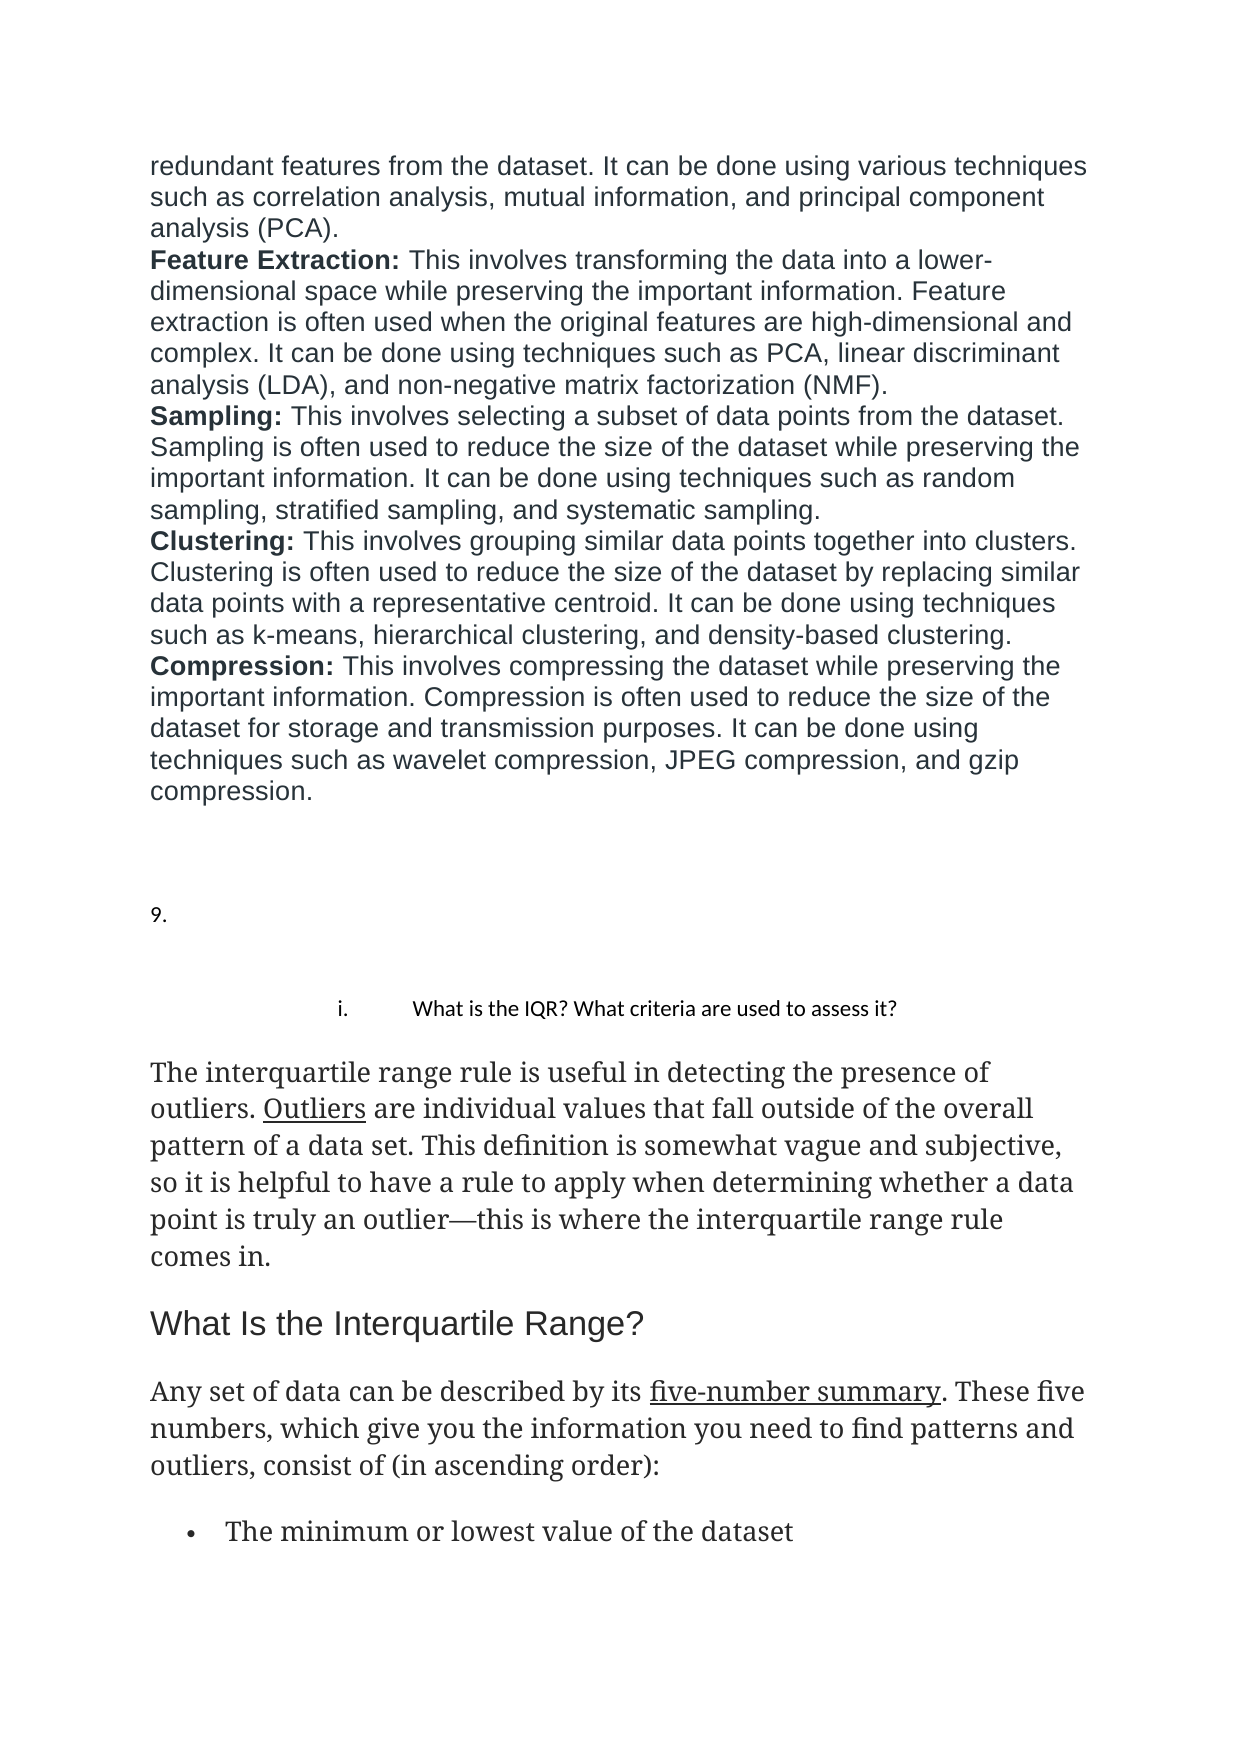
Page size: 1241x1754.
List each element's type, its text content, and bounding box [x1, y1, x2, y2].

text What Is the Interquartile Range? [150, 1303, 1090, 1343]
text Clustering: This involves grouping similar data points together into clusters. Clustering is often used to reduce the size of the dataset by replacing similar data points with a representative centroid. It can be done using techniques such as k-means, hierarchical clustering, and density-based clustering. [150, 525, 1090, 650]
list The minimum or lowest value of the dataset [187, 1512, 1090, 1549]
text Any set of data can be described by its five-number summary. These five numbers, which give you the information you need to find patterns and outliers, consist of (in ascending order): [150, 1372, 1090, 1483]
text 9. [150, 900, 1090, 928]
text The interquartile range rule is useful in detecting the presence of outliers. Outliers are individual values that fall outside of the overall pattern of a data set. This definition is somewhat vague and subjective, so it is helpful to have a rule to apply when determining whether a data point is truly an outlier—this is where the interquartile range rule comes in. [150, 1053, 1090, 1274]
list What is the IQR? What criteria are used to assess it? [337, 994, 1090, 1022]
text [150, 150, 1090, 244]
text Sampling: This involves selecting a subset of data points from the dataset. Sampling is often used to reduce the size of the dataset while preserving the important information. It can be done using techniques such as random sampling, stratified sampling, and systematic sampling. [150, 400, 1090, 525]
text Compression: This involves compressing the dataset while preserving the important information. Compression is often used to reduce the size of the dataset for storage and transmission purposes. It can be done using techniques such as wavelet compression, JPEG compression, and gzip compression. [150, 650, 1090, 806]
text Feature Extraction: This involves transforming the data into a lower-dimensional space while preserving the important information. Feature extraction is often used when the original features are high-dimensional and complex. It can be done using techniques such as PCA, linear discriminant analysis (LDA), and non-negative matrix factorization (NMF). [150, 244, 1090, 400]
